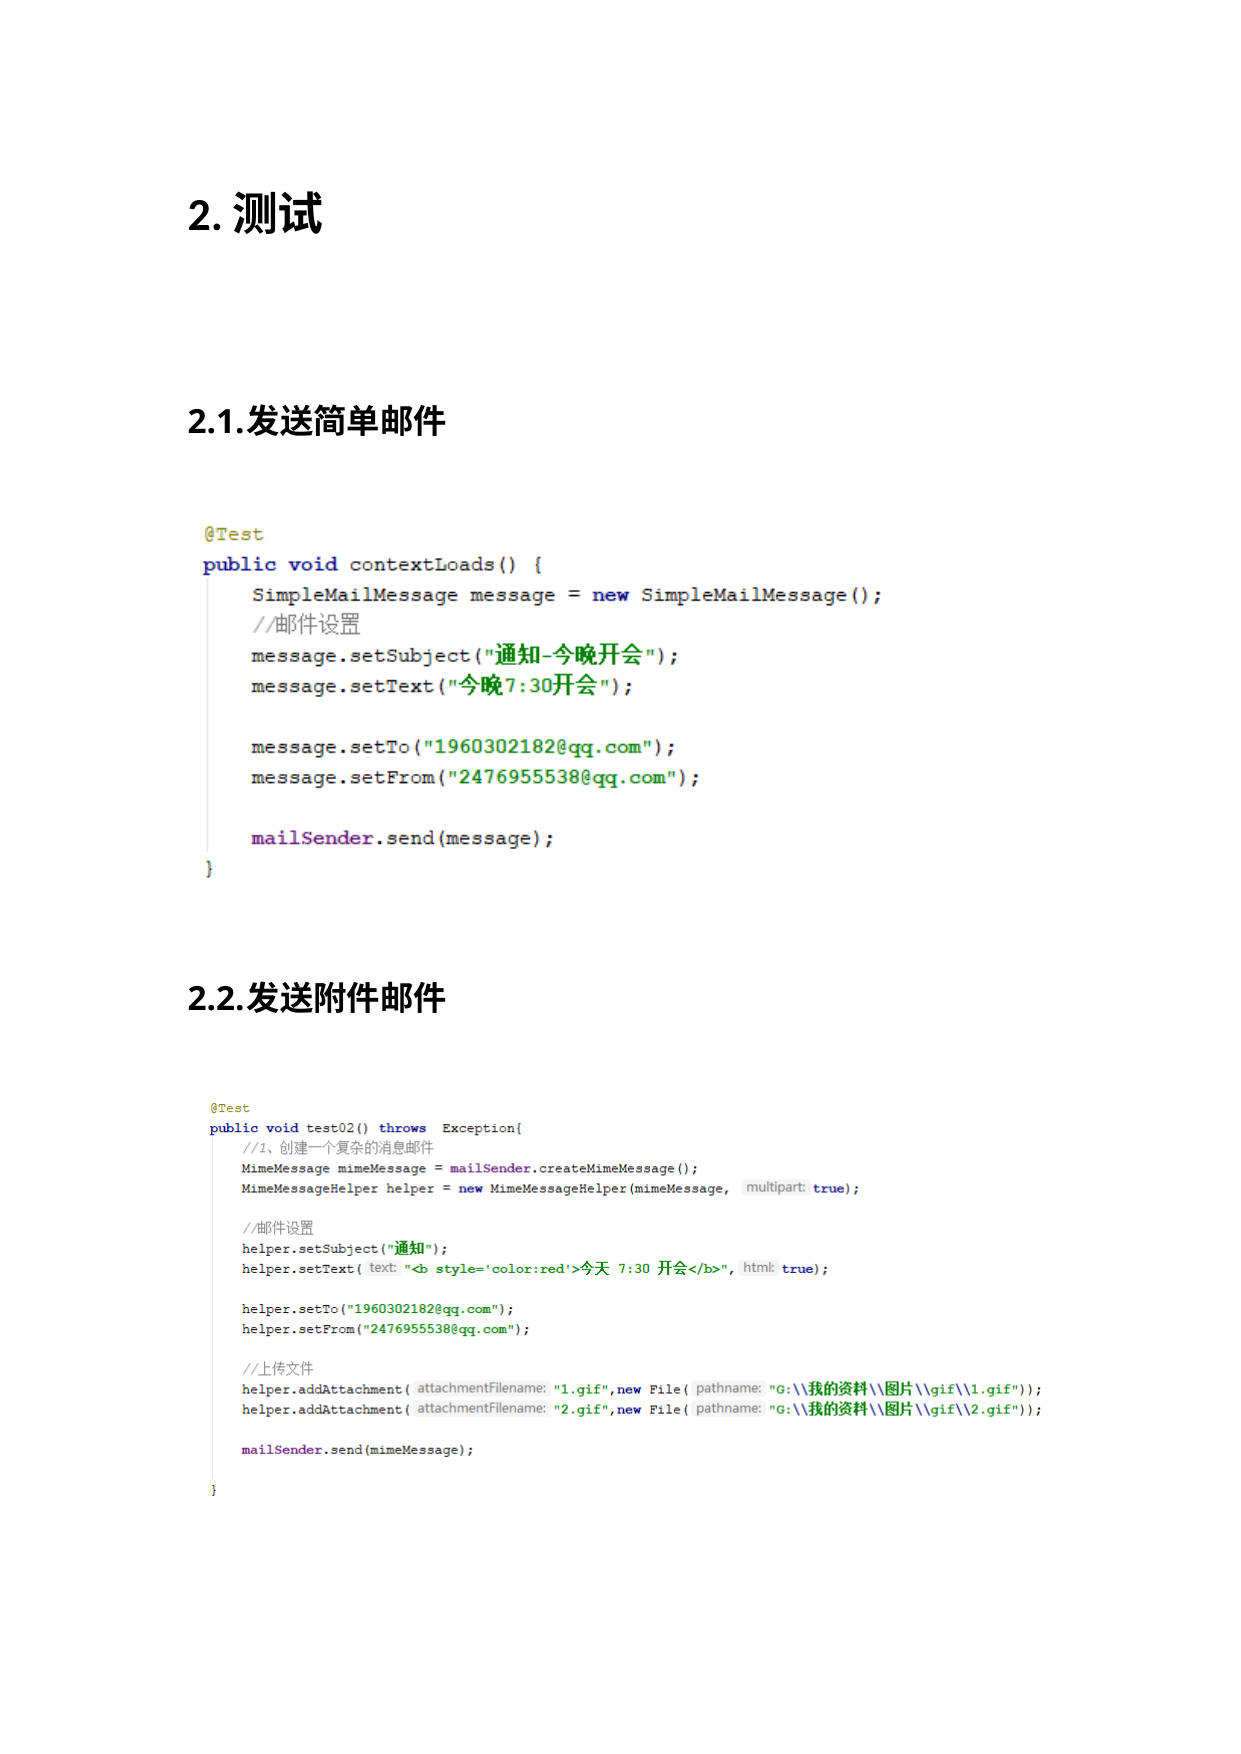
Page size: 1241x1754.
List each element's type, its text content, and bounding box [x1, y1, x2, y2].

subtitle 发送简单邮件 [187, 387, 1053, 452]
picture [187, 1090, 1052, 1500]
subtitle 测试 [187, 162, 1053, 259]
picture [187, 513, 1053, 890]
subtitle 发送附件邮件 [187, 963, 1053, 1028]
